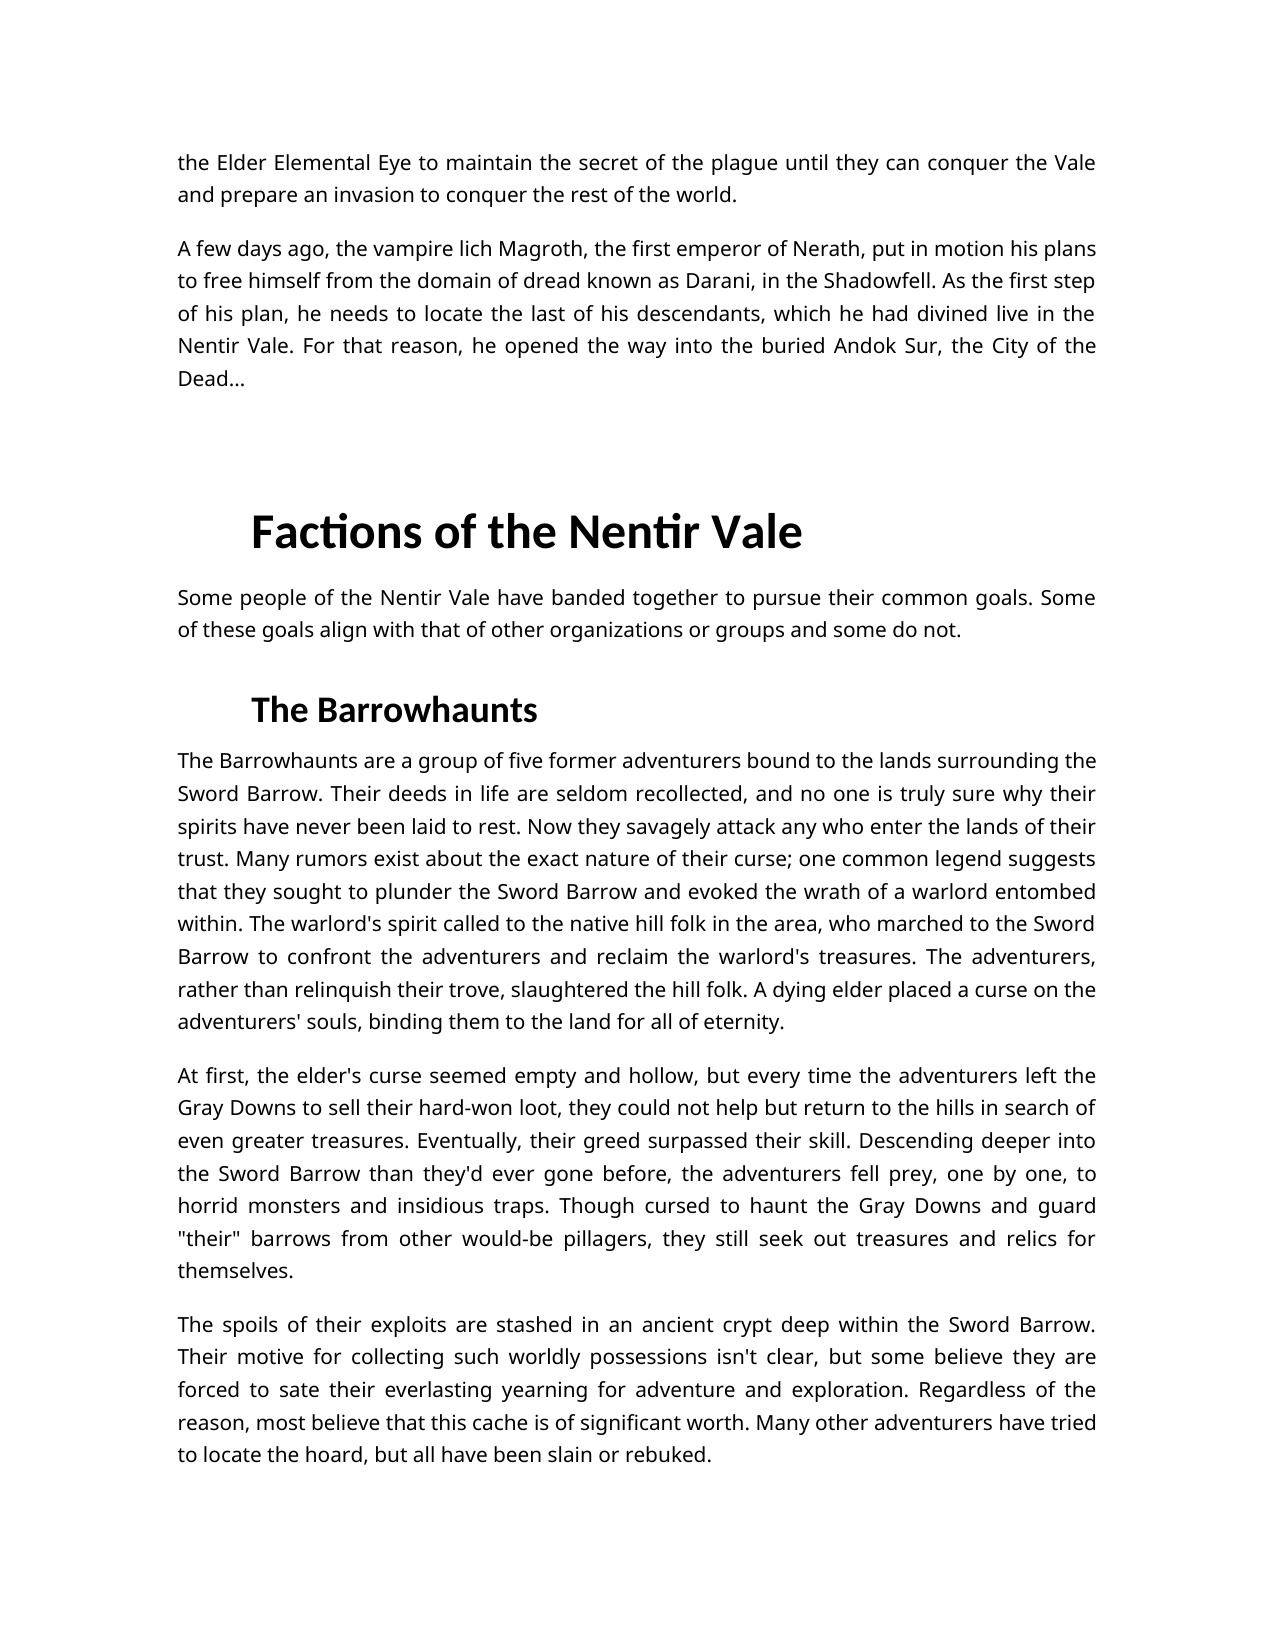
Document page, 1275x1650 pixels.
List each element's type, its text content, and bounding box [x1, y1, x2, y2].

text Some people of the Nentir Vale have banded together to pursue their common goals. Some of these goals align with that of other organizations or groups and some do not. [177, 583, 1098, 644]
text The spoils of their exploits are stashed in an ancient crypt deep within the Sword Barrow. Their motive for collecting such worldly possessions isn't clear, but some believe they are forced to sate their everlasting yearning for adventure and exploration. Regardless of the reason, most believe that this cache is of significant worth. Many other adventurers have tried to locate the hoard, but all have been slain or rebuked. [177, 1310, 1098, 1469]
text A few days ago, the vampire lich Magroth, the first emperor of Nerath, put in motion his plans to free himself from the domain of dread known as Darani, in the Shadowfell. As the first step of his plan, he needs to locate the last of his descendants, which he had divined live in the Nentir Vale. For that reason, he opened the way into the buried Andok Sur, the City of the Dead… [177, 234, 1098, 393]
text At first, the elder's curse seemed empty and hollow, but every time the adventurers left the Gray Downs to sell their hard-won loot, they could not help but return to the hills in search of even greater treasures. Eventually, their greed surpassed their skill. Descending deeper into the Sword Barrow than they'd ever gone before, the adventurers fell prey, one by one, to horrid monsters and insidious traps. Though cursed to haunt the Gray Downs and guard "their" barrows from other would-be pillagers, they still seek out treasures and relics for themselves. [177, 1061, 1098, 1285]
text The Barrowhaunts are a group of five former adventurers bound to the lands surrounding the Sword Barrow. Their deeds in life are seldom recollected, and no one is truly sure why their spirits have never been laid to rest. Now they savagely attack any who enter the lands of their trust. Many rumors exist about the exact nature of their curse; one common legend suggests that they sought to plunder the Sword Barrow and evoked the wrath of a warlord entombed within. The warlord's spirit called to the native hill folk in the area, who marched to the Sword Barrow to confront the adventurers and reclaim the warlord's treasures. The adventurers, rather than relinquish their trove, slaughtered the hill folk. A dying elder placed a curse on the adventurers' souls, binding them to the land for all of eternity. [177, 747, 1098, 1036]
subtitle The Barrowhaunts [177, 686, 1098, 731]
subtitle Factions of the Nentir Vale [177, 500, 1098, 561]
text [177, 148, 1098, 209]
